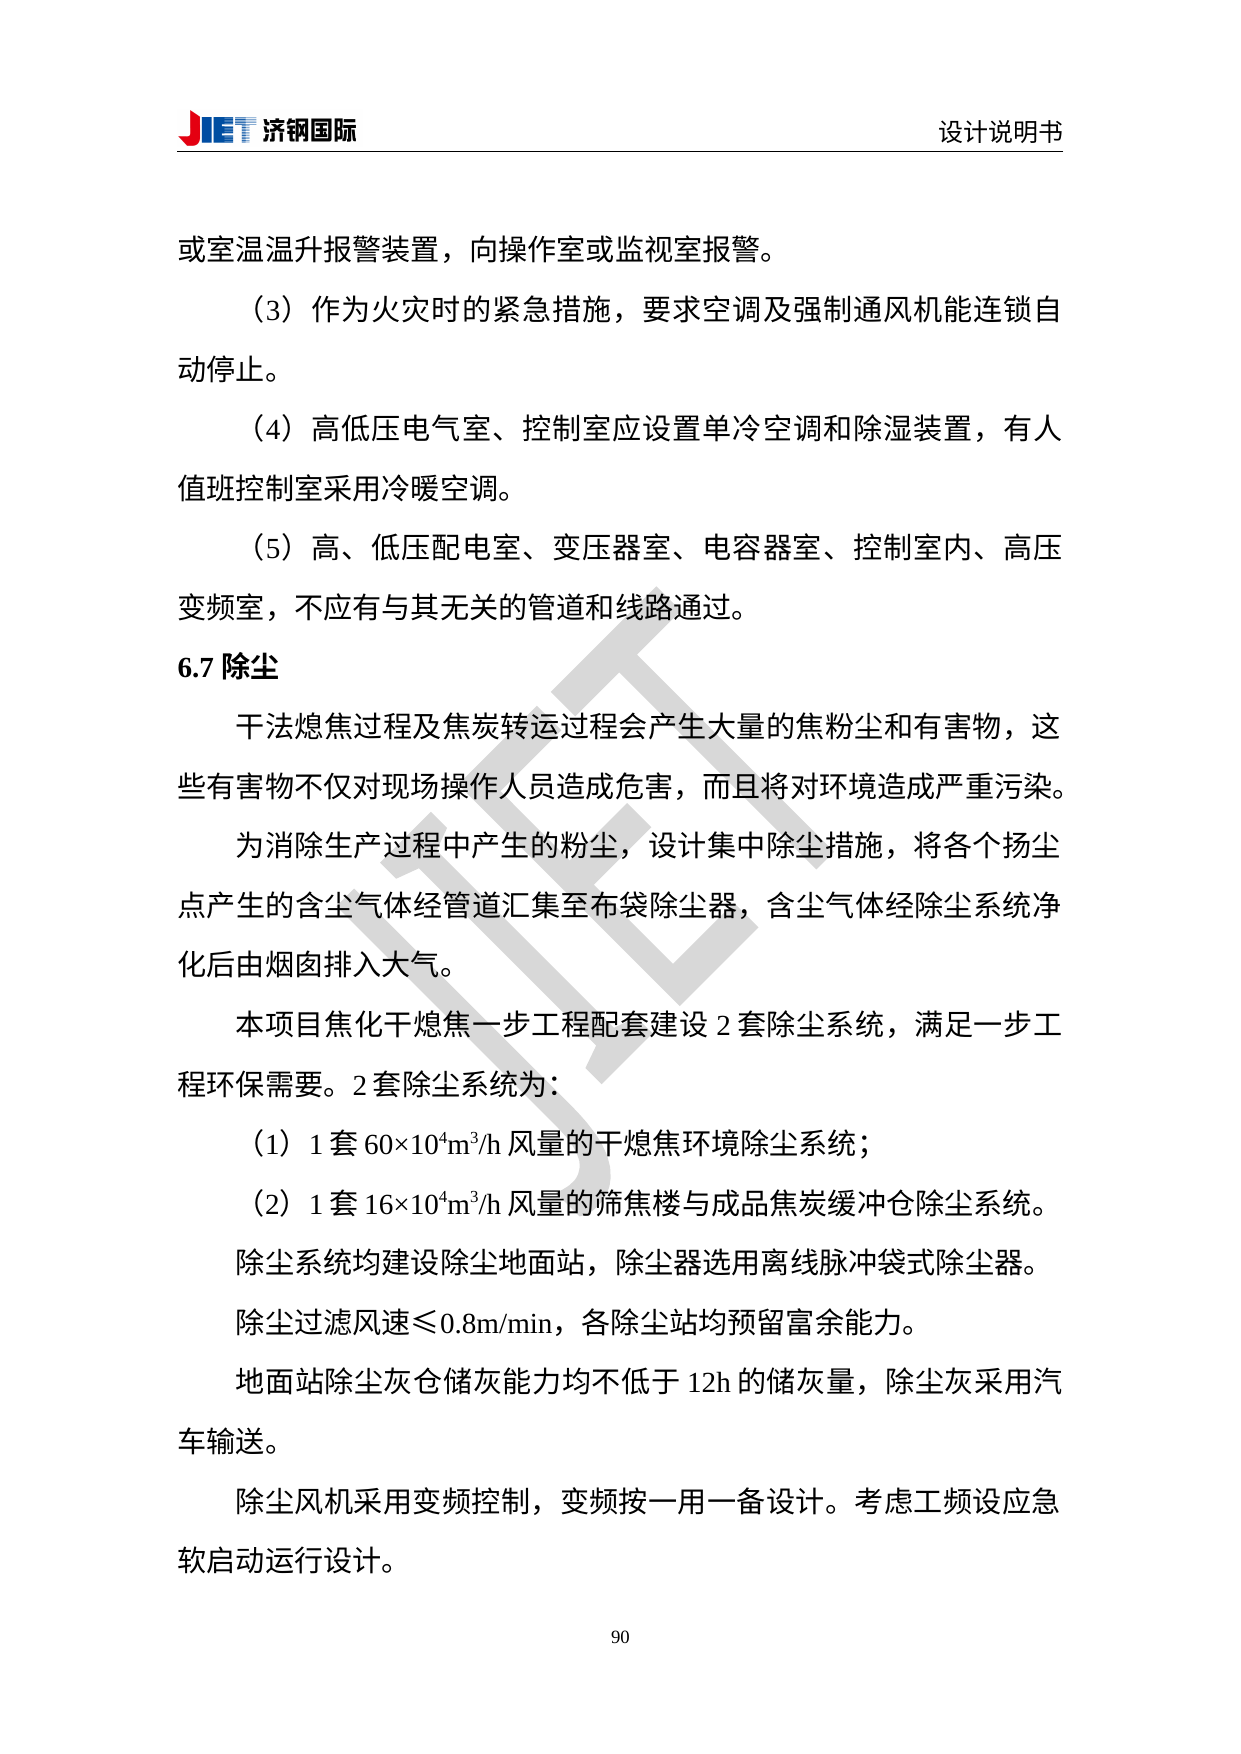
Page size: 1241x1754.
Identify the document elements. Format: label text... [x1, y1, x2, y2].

text 为消除生产过程中产生的粉尘，设计集中除尘措施，将各个扬尘点产生的含尘气体经管道汇集至布袋除尘器，含尘气体经除尘系统净化后由烟囱排入大气。 [177, 814, 1063, 993]
text 地面站除尘灰仓储灰能力均不低于12h的储灰量，除尘灰采用汽车输送。 [177, 1350, 1063, 1469]
text （5）高、低压配电室、变压器室、电容器室、控制室内、高压变频室，不应有与其无关的管道和线路通过。 [177, 516, 1063, 635]
picture [177, 109, 363, 147]
text 本项目焦化干熄焦一步工程配套建设2套除尘系统，满足一步工程环保需要。2套除尘系统为： [177, 993, 1063, 1112]
text 干法熄焦过程及焦炭转运过程会产生大量的焦粉尘和有害物，这些有害物不仅对现场操作人员造成危害，而且将对环境造成严重污染。 [177, 695, 1063, 814]
text （4）高低压电气室、控制室应设置单冷空调和除湿装置，有人值班控制室采用冷暖空调。 [177, 397, 1063, 516]
text 除尘过滤风速≤0.8m/min，各除尘站均预留富余能力。 [177, 1291, 1063, 1350]
text 除尘风机采用变频控制，变频按一用一备设计。考虑工频设应急软启动运行设计。 [177, 1469, 1063, 1589]
text （2）平时无人值班的电气室使用冷风机，并应设紧急停机报警或室温温升报警装置，向操作室或监视室报警。 [177, 218, 1063, 278]
text （3）作为火灾时的紧急措施，要求空调及强制通风机能连锁自动停止。 [177, 278, 1063, 397]
text （2）1套16×104m3/h风量的筛焦楼与成品焦炭缓冲仓除尘系统。 [177, 1172, 1063, 1231]
subtitle 6.7 除尘 [177, 635, 1063, 695]
text （1）1套60×104m3/h风量的干熄焦环境除尘系统； [177, 1112, 1063, 1172]
text 除尘系统均建设除尘地面站，除尘器选用离线脉冲袋式除尘器。 [177, 1231, 1063, 1291]
